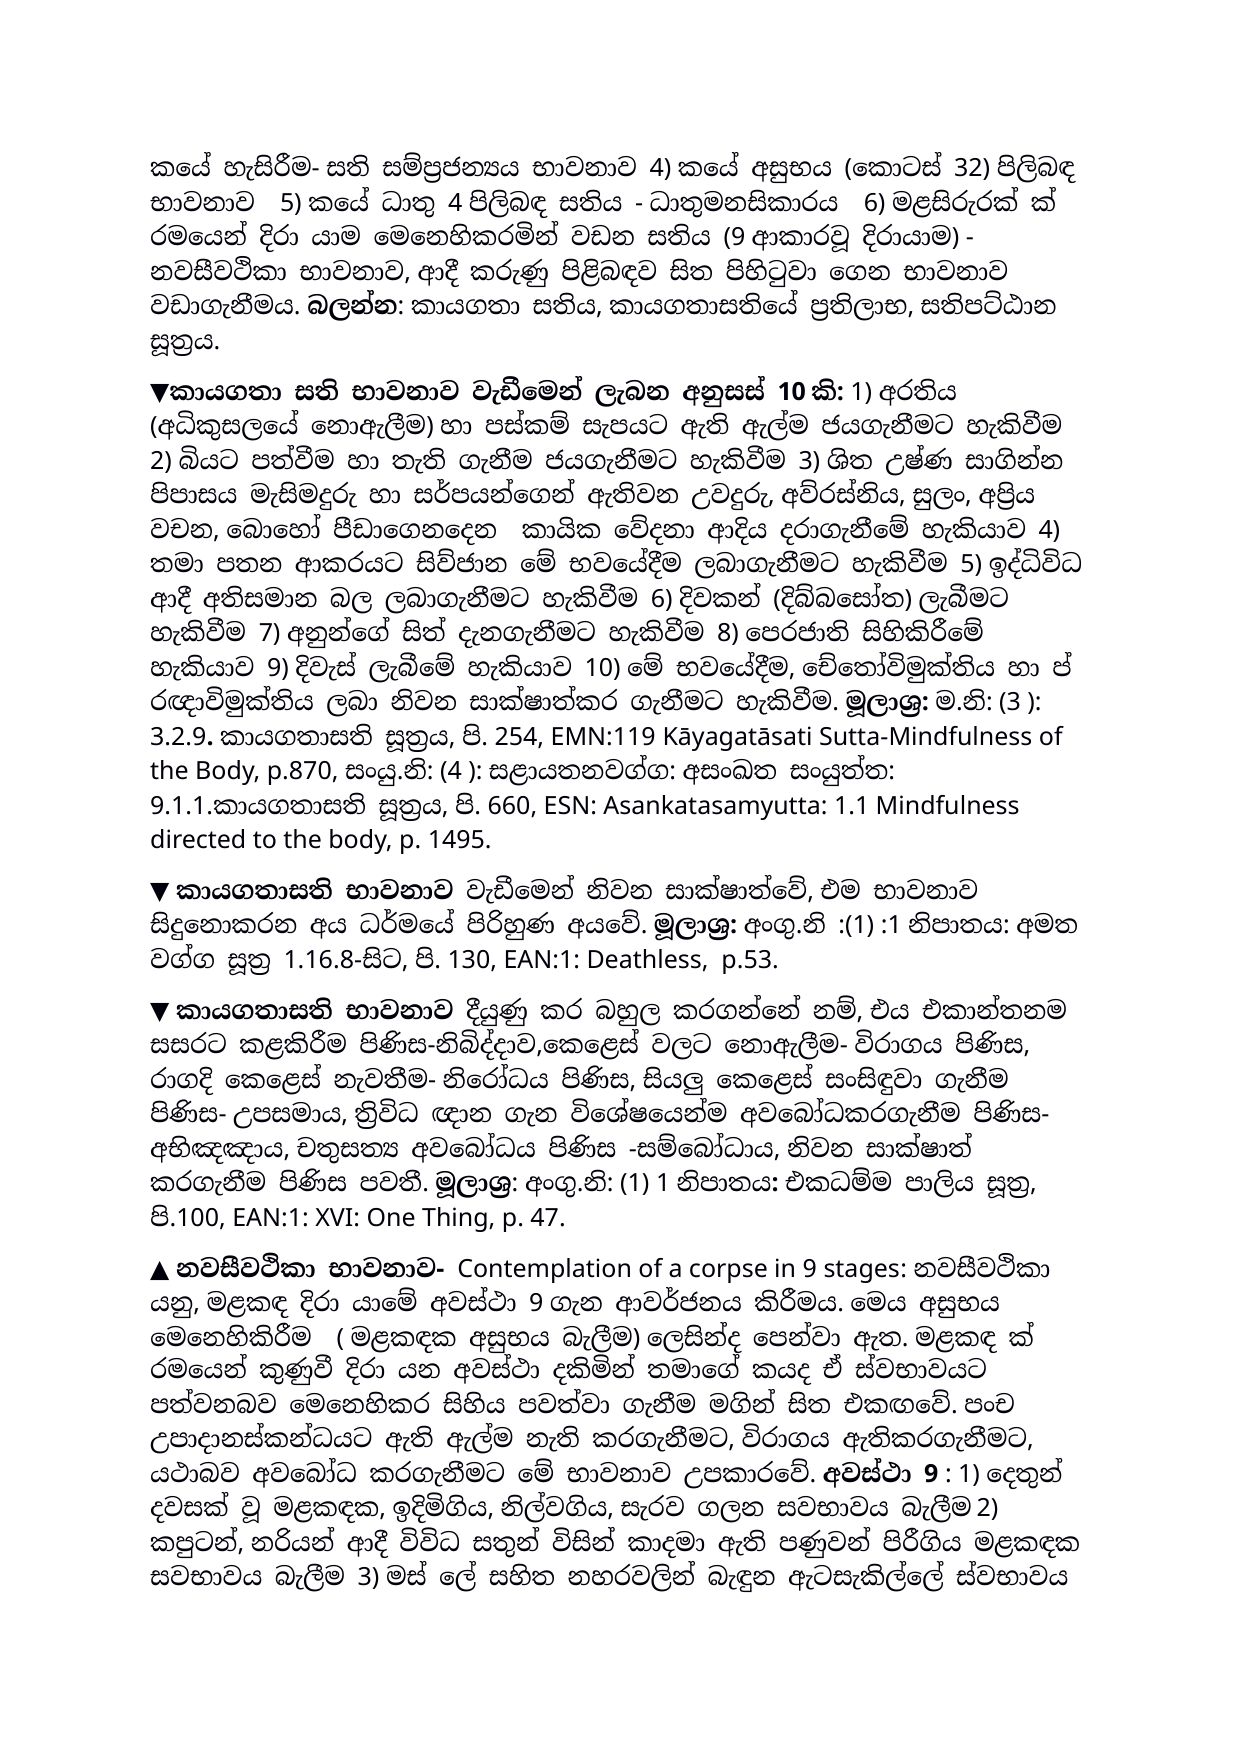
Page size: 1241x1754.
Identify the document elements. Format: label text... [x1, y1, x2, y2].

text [150, 150, 1090, 357]
text ▼ කායගතාසති භාවනාව දීයුණු කර බහුල කරගන්නේ නම්, එය එකාන්තනම සසරට කළකිරීම පිණිස-නිබිද්දාව,කෙළෙස් වලට නොඇලීම- විරාගය පිණිස, රාගදි කෙළෙස් නැවතීම- නිරෝධය පිණිස, සියලු කෙළෙස් සංසිඳුවා ගැනීම පිණිස- උපසමාය, ත්‍රිවිධ ඥාන ගැන විශේෂයෙන්ම අවබෝධකරගැනීම පිණිස- අභිඤඤාය, චතුසත්‍ය අවබෝධය පිණිස -සම්බෝධාය, නිවන සාක්ෂාත් කරගැනීම පිණිස පවතී. මූලාශ්‍ර: අංගු.නි: (1) 1 නිපාතය: එකධම්ම පාලිය සූත්‍ර, පි.100, EAN:1: XVI: One Thing, p. 47. [150, 993, 1090, 1234]
text ▼කායගතා සති භාවනාව වැඩීමෙන් ලැබන අනුසස් 10කි: 1) අරතිය (අධිකුසලයේ නොඇලීම) හා පස්කම් සැපයට ඇති ඇල්ම ජයගැනීමට හැකිවීම 2) බියට පත්වීම හා තැති ගැනීම ජයගැනීමට හැකිවීම 3) ශිත උෂ්ණ සාගින්න පිපාසය මැසිමදුරු හා සර්පයන්ගෙන් ඇතිවන උවදුරු, අව්රස්නිය, සුලං, අප්‍රිය වචන, බොහෝ පීඩාගෙනදෙන කායික වේදනා ආදිය දරාගැනීමේ හැකියාව 4) තමා පතන ආකරයට සිව්ජාන මේ භවයේදීම ලබාගැනීමට හැකිවීම 5) ඉද්ධිවිධ ආදී අතිසමාන බල ලබාගැනීමට හැකිවීම 6) දිවකන් (දිබ්බසෝත) ලැබීමට හැකිවීම 7) අනුන්ගේ සිත් දැනගැනීමට හැකිවීම 8) පෙරජාති සිහිකිරීමේ හැකියාව 9) දිවැස් ලැබීමේ හැකියාව 10) මේ භවයේදීම, චේතෝවිමුක්තිය හා ප්‍රඥාවිමුක්තිය ලබා නිවන සාක්ෂාත්කර ගැනීමට හැකිවීම. මූලාශ්‍ර: ම.නි: (3 ): 3.2.9. කායගතාසති සූත්‍රය, පි. 254, EMN:119 Kāyagatāsati Sutta-Mindfulness of the Body, p.870, සංයු.නි: (4 ): සළායතනවග්ග: අසංඛත සංයුත්ත: 9.1.1.කායගතාසති සූත්‍රය, පි. 660, ESN: Asankatasamyutta: 1.1 Mindfulness directed to the body, p. 1495. [150, 373, 1090, 856]
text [150, 1251, 1090, 1593]
text ▼ කායගතාසති භාවනාව වැඩීමෙන් නිවන සාක්ෂාත්වේ, එම භාවනාව සිදුනොකරන අය ධර්මයේ පිරිහුණ අයවේ. මූලාශ්‍ර: අංගු.නි :(1) :1 නිපාතය: අමත වග්ග සූත්‍ර 1.16.8-සිට, පි. 130, EAN:1: Deathless, p.53. [150, 872, 1090, 976]
